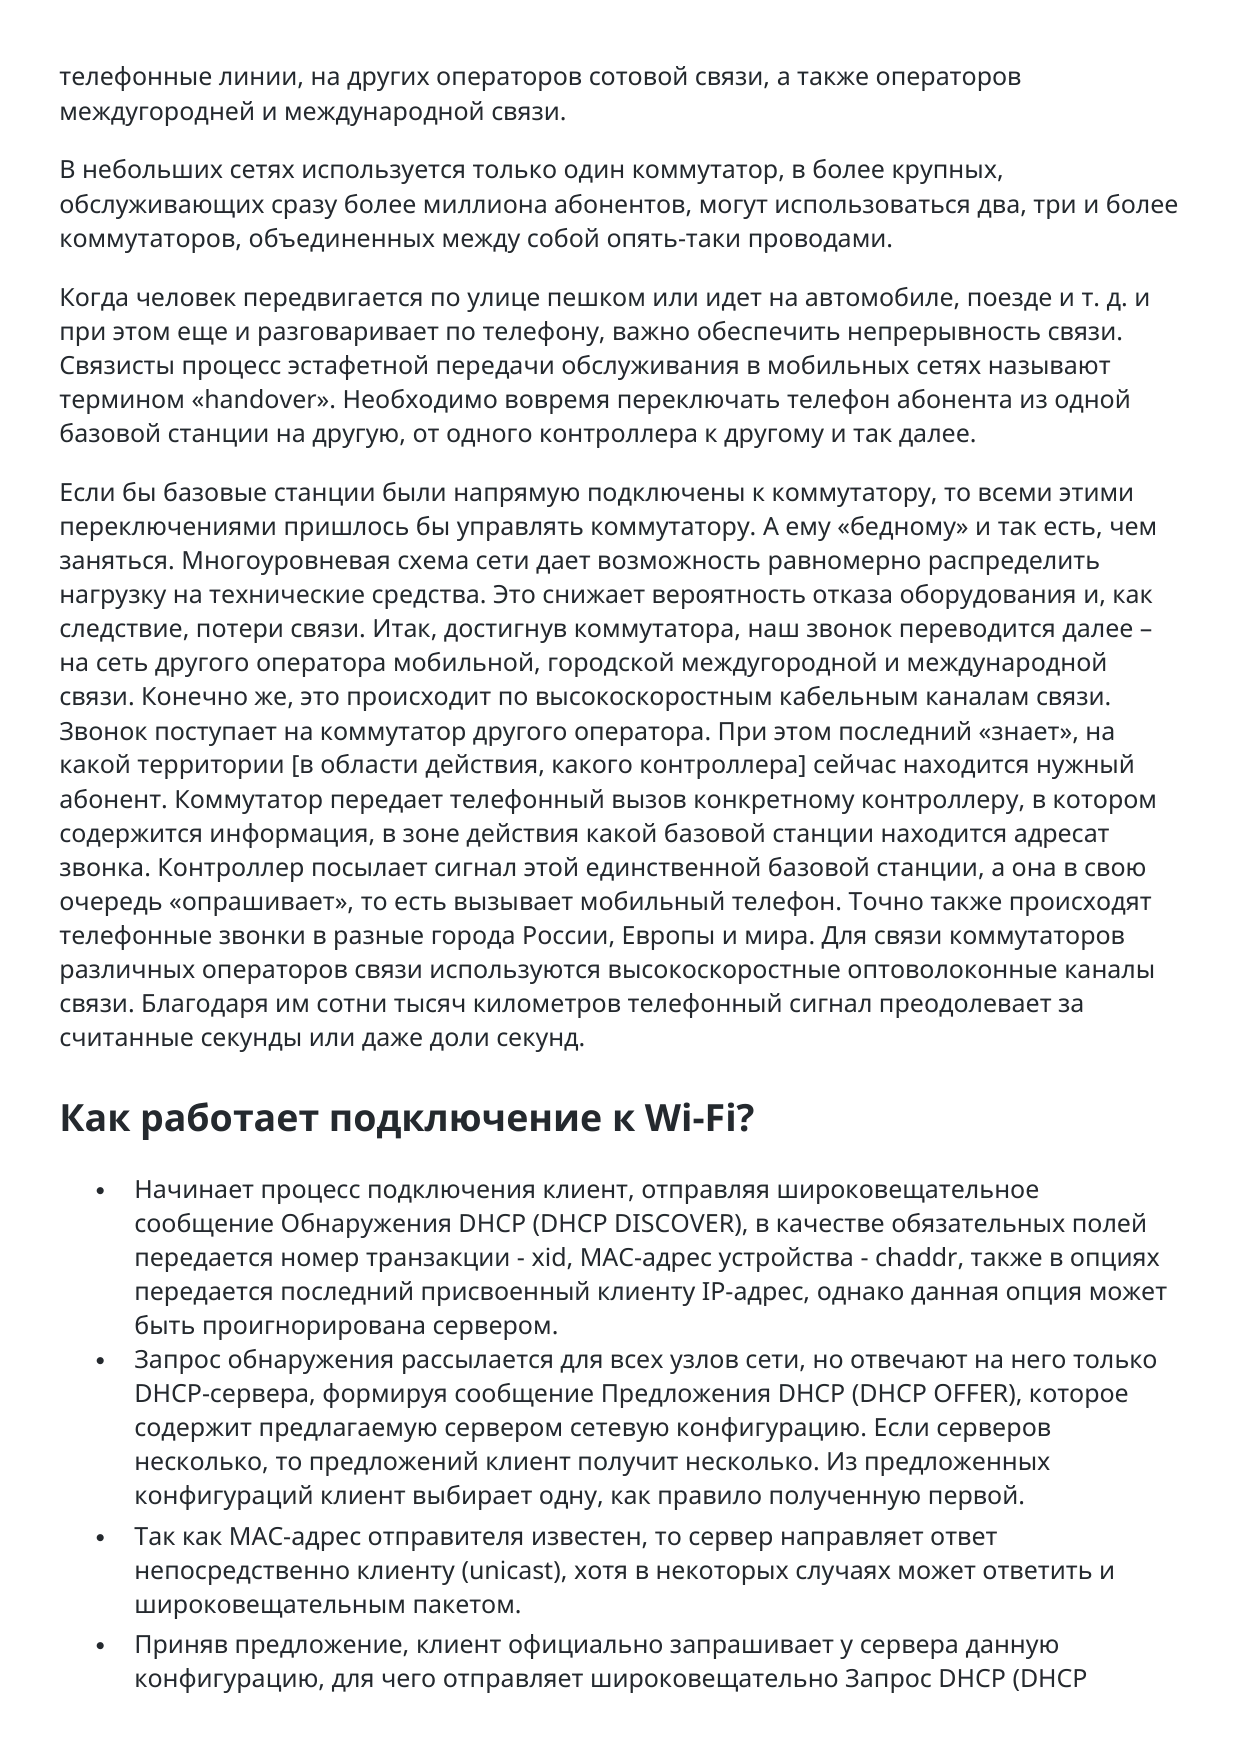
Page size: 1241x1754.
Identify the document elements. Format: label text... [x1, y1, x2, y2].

list Запрос обнаружения рассылается для всех узлов сети, но отвечают на него только DHCP-сервера, формируя сообщение Предложения DHCP (DHCP OFFER), которое содержит предлагаемую сервером сетевую конфигурацию. Если серверов несколько, то предложений клиент получит несколько. Из предложенных конфигураций клиент выбирает одну, как правило полученную первой. [97, 1342, 1181, 1512]
text Когда человек передвигается по улице пешком или идет на автомобиле, поезде и т. д. и при этом еще и разговаривает по телефону, важно обеспечить непрерывность связи. Связисты процесс эстафетной передачи обслуживания в мобильных сетях называют термином «handover». Необходимо вовремя переключать телефон абонента из одной базовой станции на другую, от одного контроллера к другому и так далее. [59, 279, 1181, 450]
list Так как MAC-адрес отправителя известен, то сервер направляет ответ непосредственно клиенту (unicast), хотя в некоторых случаях может ответить и широковещательным пакетом. [97, 1518, 1181, 1621]
text В небольших сетях используется только один коммутатор, в более крупных, обслуживающих сразу более миллиона абонентов, могут использоваться два, три и более коммутаторов, объединенных между собой опять-таки проводами. [59, 152, 1181, 254]
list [97, 1627, 1181, 1695]
list Начинает процесс подключения клиент, отправляя широковещательное сообщение Обнаружения DHCP (DHCP DISCOVER), в качестве обязательных полей передается номер транзакции - xid, MAC-адрес устройства - chaddr, также в опциях передается последний присвоенный клиенту IP-адрес, однако данная опция может быть проигнорирована сервером. [97, 1171, 1181, 1342]
text Если бы базовые станции были напрямую подключены к коммутатору, то всеми этими переключениями пришлось бы управлять коммутатору. А ему «бедному» и так есть, чем заняться. Многоуровневая схема сети дает возможность равномерно распределить нагрузку на технические средства. Это снижает вероятность отказа оборудования и, как следствие, потери связи. Итак, достигнув коммутатора, наш звонок переводится далее – на сеть другого оператора мобильной, городской междугородной и международной связи. Конечно же, это происходит по высокоскоростным кабельным каналам связи. Звонок поступает на коммутатор другого оператора. При этом последний «знает», на какой территории [в области действия, какого контроллера] сейчас находится нужный абонент. Коммутатор передает телефонный вызов конкретному контроллеру, в котором содержится информация, в зоне действия какой базовой станции находится адресат звонка. Контроллер посылает сигнал этой единственной базовой станции, а она в свою очередь «опрашивает», то есть вызывает мобильный телефон. Точно также происходят телефонные звонки в разные города России, Европы и мира. Для связи коммутаторов различных операторов связи используются высокоскоростные оптоволоконные каналы связи. Благодаря им сотни тысяч километров телефонный сигнал преодолевает за считанные секунды или даже доли секунд. [59, 475, 1181, 1054]
text Как работает подключение к Wi-Fi? [59, 1091, 1181, 1142]
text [59, 59, 1181, 127]
